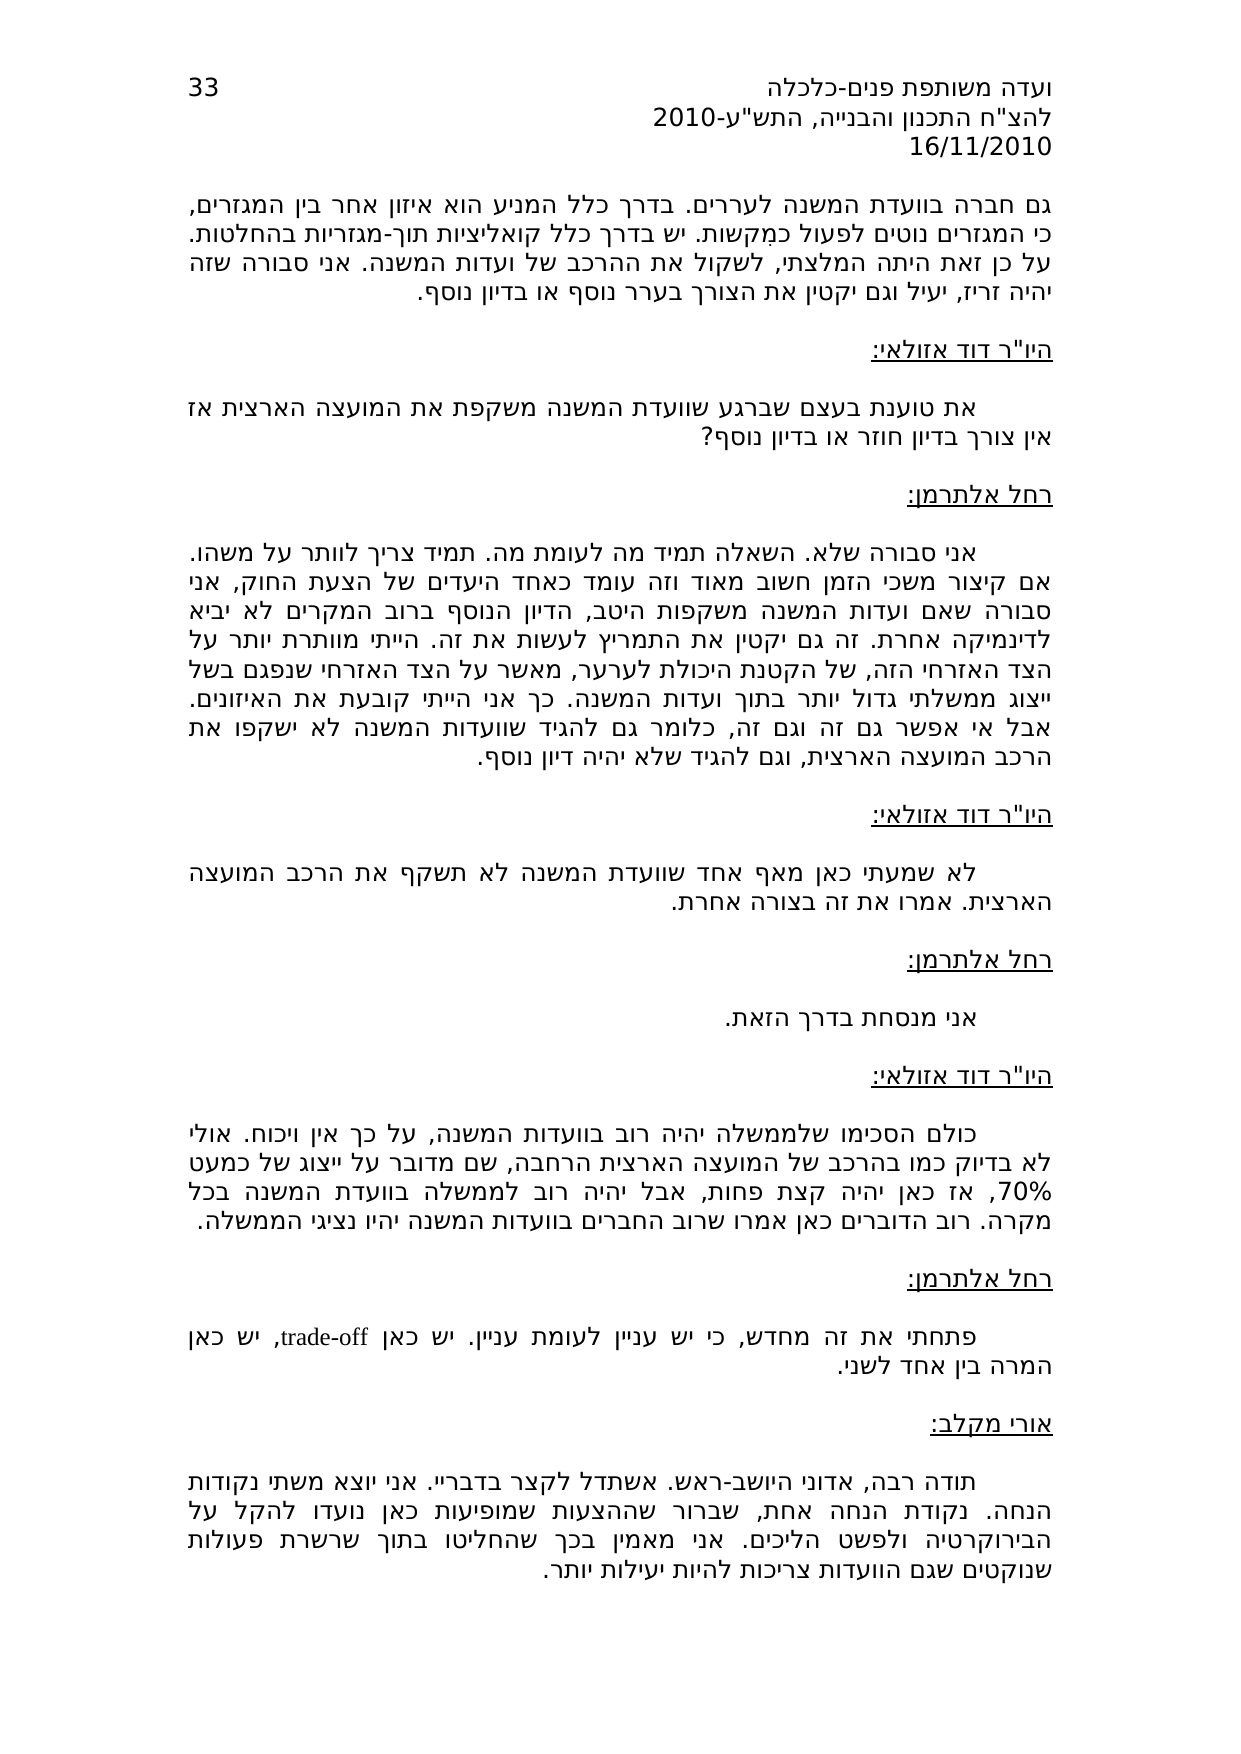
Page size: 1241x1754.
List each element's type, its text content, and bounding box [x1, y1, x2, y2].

text אני מנסחת בדרך הזאת. [187, 1003, 1053, 1032]
text אני סבורה שלא. השאלה תמיד מה לעומת מה. תמיד צריך לוותר על משהו. אם קיצור משכי הזמן חשוב מאוד וזה עומד כאחד היעדים של הצעת החוק, אני סבורה שאם ועדות המשנה משקפות היטב, הדיון הנוסף ברוב המקרים לא יביא לדינמיקה אחרת. זה גם יקטין את התמריץ לעשות את זה. הייתי מוותרת יותר על הצד האזרחי הזה, של הקטנת היכולת לערער, מאשר על הצד האזרחי שנפגם בשל ייצוג ממשלתי גדול יותר בתוך ועדות המשנה. כך אני הייתי קובעת את האיזונים. אבל אי אפשר גם זה וגם זה, כלומר גם להגיד שוועדות המשנה לא ישקפו את הרכב המועצה הארצית, וגם להגיד שלא יהיה דיון נוסף. [187, 538, 1053, 771]
text את טוענת בעצם שברגע שוועדת המשנה משקפת את המועצה הארצית אז אין צורך בדיון חוזר או בדיון נוסף? [187, 393, 1053, 451]
text פתחתי את זה מחדש, כי יש עניין לעומת עניין. יש כאן trade-off, יש כאן המרה בין אחד לשני. [187, 1322, 1053, 1381]
text היו"ר דוד אזולאי: [187, 800, 1053, 829]
text היו"ר דוד אזולאי: [187, 335, 1053, 364]
text אורי מקלב: [187, 1409, 1053, 1439]
text לא שמעתי כאן מאף אחד שוועדת המשנה לא תשקף את הרכב המועצה הארצית. אמרו את זה בצורה אחרת. [187, 858, 1053, 916]
text רחל אלתרמן: [187, 945, 1053, 974]
text רחל אלתרמן: [187, 480, 1053, 509]
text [187, 190, 1053, 306]
text היו"ר דוד אזולאי: [187, 1061, 1053, 1090]
text תודה רבה, אדוני היושב-ראש. אשתדל לקצר בדבריי. אני יוצא משתי נקודות הנחה. נקודת הנחה אחת, שברור שההצעות שמופיעות כאן נועדו להקל על הבירוקרטיה ולפשט הליכים. אני מאמין בכך שהחליטו בתוך שרשרת פעולות שנוקטים שגם הוועדות צריכות להיות יעילות יותר. [187, 1467, 1053, 1584]
text רחל אלתרמן: [187, 1264, 1053, 1293]
text כולם הסכימו שלממשלה יהיה רוב בוועדות המשנה, על כך אין ויכוח. אולי לא בדיוק כמו בהרכב של המועצה הארצית הרחבה, שם מדובר על ייצוג של כמעט 70%, אז כאן יהיה קצת פחות, אבל יהיה רוב לממשלה בוועדת המשנה בכל מקרה. רוב הדוברים כאן אמרו שרוב החברים בוועדות המשנה יהיו נציגי הממשלה. [187, 1119, 1053, 1236]
